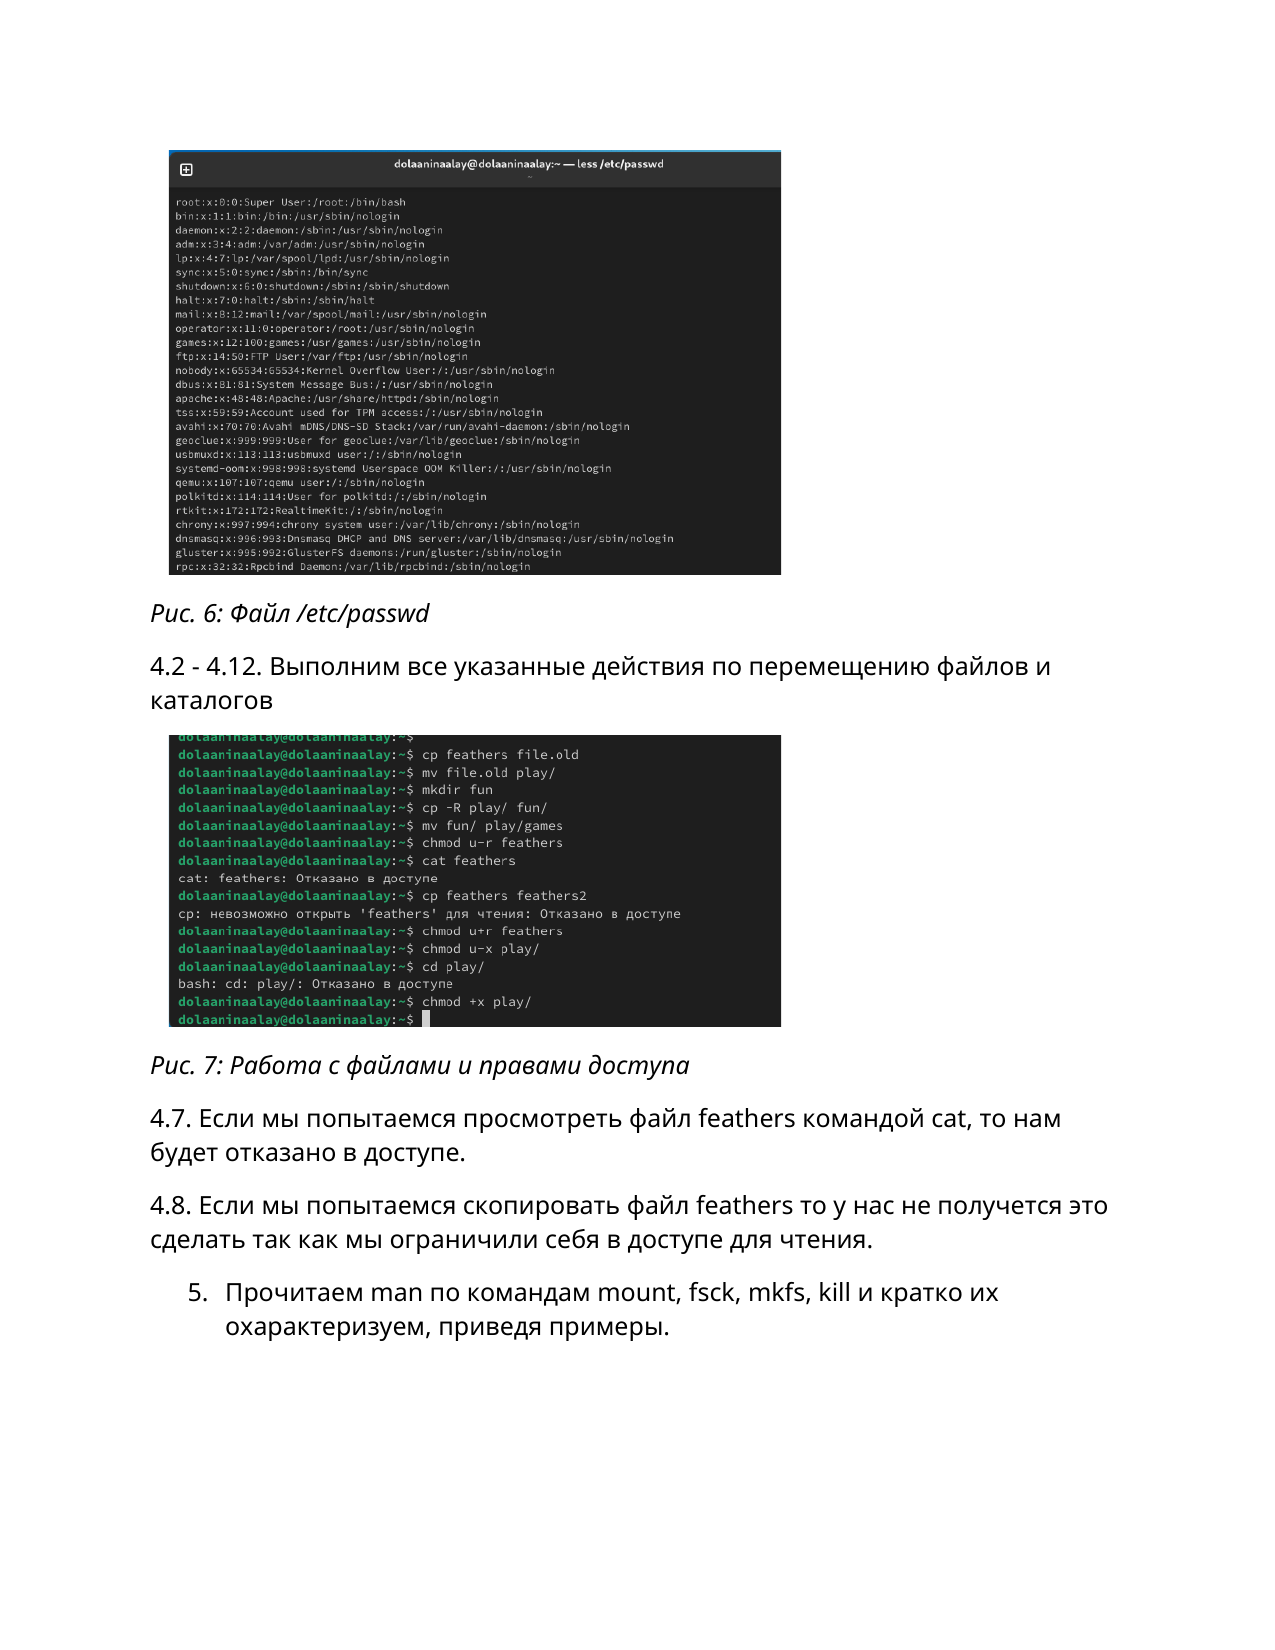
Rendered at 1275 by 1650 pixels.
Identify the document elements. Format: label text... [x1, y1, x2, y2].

text Рис. 6: Файл /etc/passwd [150, 595, 1125, 629]
picture [168, 735, 782, 1027]
text 4.2 - 4.12. Выполним все указанные действия по перемещению файлов и каталогов [150, 648, 1125, 716]
text 4.7. Если мы попытаемся просмотреть файл feathers командой cat, то нам будет отказано в доступе. [150, 1101, 1125, 1169]
list Прочитаем man по командам mount, fsck, mkfs, kill и кратко их охарактеризуем, приведя примеры. [187, 1274, 1125, 1343]
picture [168, 150, 782, 575]
text Рис. 7: Работа с файлами и правами доступа [150, 1048, 1125, 1082]
text 4.8. Если мы попытаемся скопировать файл feathers то у нас не получется это сделать так как мы ограничили себя в доступе для чтения. [150, 1188, 1125, 1256]
